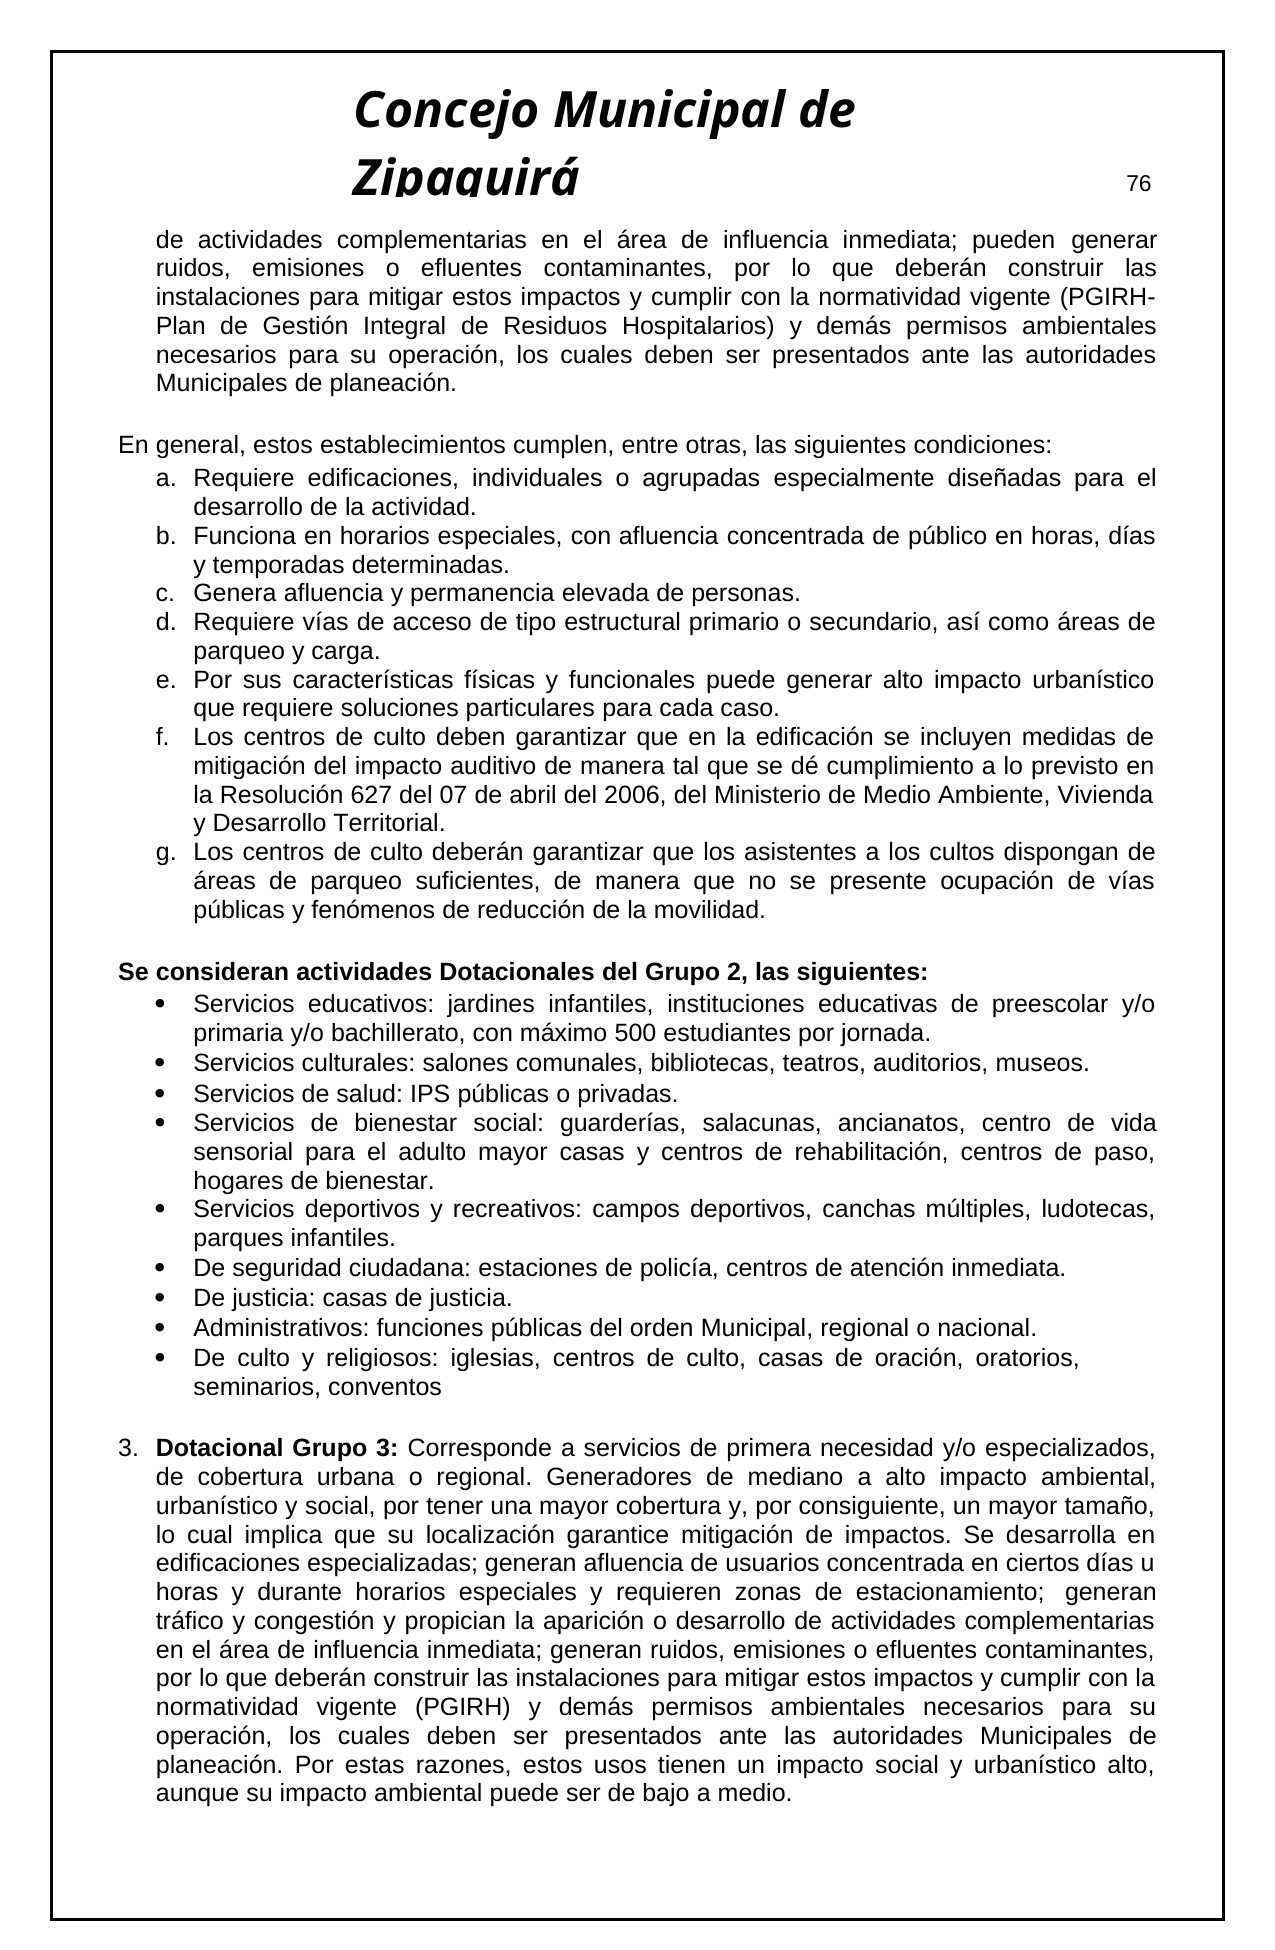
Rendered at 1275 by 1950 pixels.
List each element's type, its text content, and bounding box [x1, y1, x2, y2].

list De justicia: casas de justicia. [155, 1282, 1221, 1313]
list Servicios deportivos y recreativos: campos deportivos, canchas múltiples, ludotecas, parques infantiles. [156, 1195, 1156, 1251]
list Servicios de salud: IPS públicas o privadas. [155, 1078, 1221, 1108]
list De culto y religiosos: iglesias, centros de culto, casas de oración, oratorios, seminarios, conventos [156, 1343, 1157, 1401]
list Funciona en horarios especiales, con afluencia concentrada de público en horas, días y temporadas determinadas. [156, 521, 1156, 578]
list Requiere edificaciones, individuales o agrupadas especialmente diseñadas para el desarrollo de la actividad. [156, 463, 1157, 521]
list Servicios culturales: salones comunales, bibliotecas, teatros, auditorios, museos. [155, 1047, 1221, 1078]
text En general, estos establecimientos cumplen, entre otras, las siguientes condiciones: [118, 431, 1221, 459]
list Por sus características físicas y funcionales puede generar alto impacto urbanístico que requiere soluciones particulares para cada caso. [156, 664, 1156, 722]
list Servicios de bienestar social: guarderías, salacunas, ancianatos, centro de vida sensorial para el adulto mayor casas y centros de rehabilitación, centros de paso, hogares de bienestar. [156, 1108, 1157, 1194]
list Dotacional Grupo 3: Corresponde a servicios de primera necesidad y/o especializados, de cobertura urbana o regional. Generadores de mediano a alto impacto ambiental, urbanístico y social, por tener una mayor cobertura y, por consiguiente, un mayor tamaño, lo cual implica que su localización garantice mitigación de impactos. Se desarrolla en edificaciones especializadas; generan afluencia de usuarios concentrada en ciertos días u horas y durante horarios especiales y requieren zonas de estacionamiento; generan tráfico y congestión y propician la aparición o desarrollo de actividades complementarias en el área de influencia inmediata; generan ruidos, emisiones o efluentes contaminantes, por lo que deberán construir las instalaciones para mitigar estos impactos y cumplir con la normatividad vigente (PGIRH) y demás permisos ambientales necesarios para su operación, los cuales deben ser presentados ante las autoridades Municipales de planeación. Por estas razones, estos usos tienen un impacto social y urbanístico alto, aunque su impacto ambiental puede ser de bajo a medio. [118, 1433, 1156, 1807]
list Los centros de culto deben garantizar que en la edificación se incluyen medidas de mitigación del impacto auditivo de manera tal que se dé cumplimiento a lo previsto en la Resolución 627 del 07 de abril del 2006, del Ministerio de Medio Ambiente, Vivienda y Desarrollo Territorial. [156, 722, 1156, 837]
list De seguridad ciudadana: estaciones de policía, centros de atención inmediata. [155, 1252, 1221, 1282]
text de actividades complementarias en el área de influencia inmediata; pueden generar ruidos, emisiones o efluentes contaminantes, por lo que deberán construir las instalaciones para mitigar estos impactos y cumplir con la normatividad vigente (PGIRH- Plan de Gestión Integral de Residuos Hospitalarios) y demás permisos ambientales necesarios para su operación, los cuales deben ser presentados ante las autoridades Municipales de planeación. [156, 225, 1157, 397]
list Administrativos: funciones públicas del orden Municipal, regional o nacional. [155, 1313, 1221, 1343]
list Genera afluencia y permanencia elevada de personas. [155, 578, 1221, 607]
list Requiere vías de acceso de tipo estructural primario o secundario, así como áreas de parqueo y carga. [156, 607, 1157, 664]
list Los centros de culto deberán garantizar que los asistentes a los cultos dispongan de áreas de parqueo suficientes, de manera que no se presente ocupación de vías públicas y fenómenos de reducción de la movilidad. [156, 837, 1157, 923]
text Se consideran actividades Dotacionales del Grupo 2, las siguientes: [118, 957, 1221, 985]
list Servicios educativos: jardines infantiles, instituciones educativas de preescolar y/o primaria y/o bachillerato, con máximo 500 estudiantes por jornada. [156, 990, 1157, 1047]
